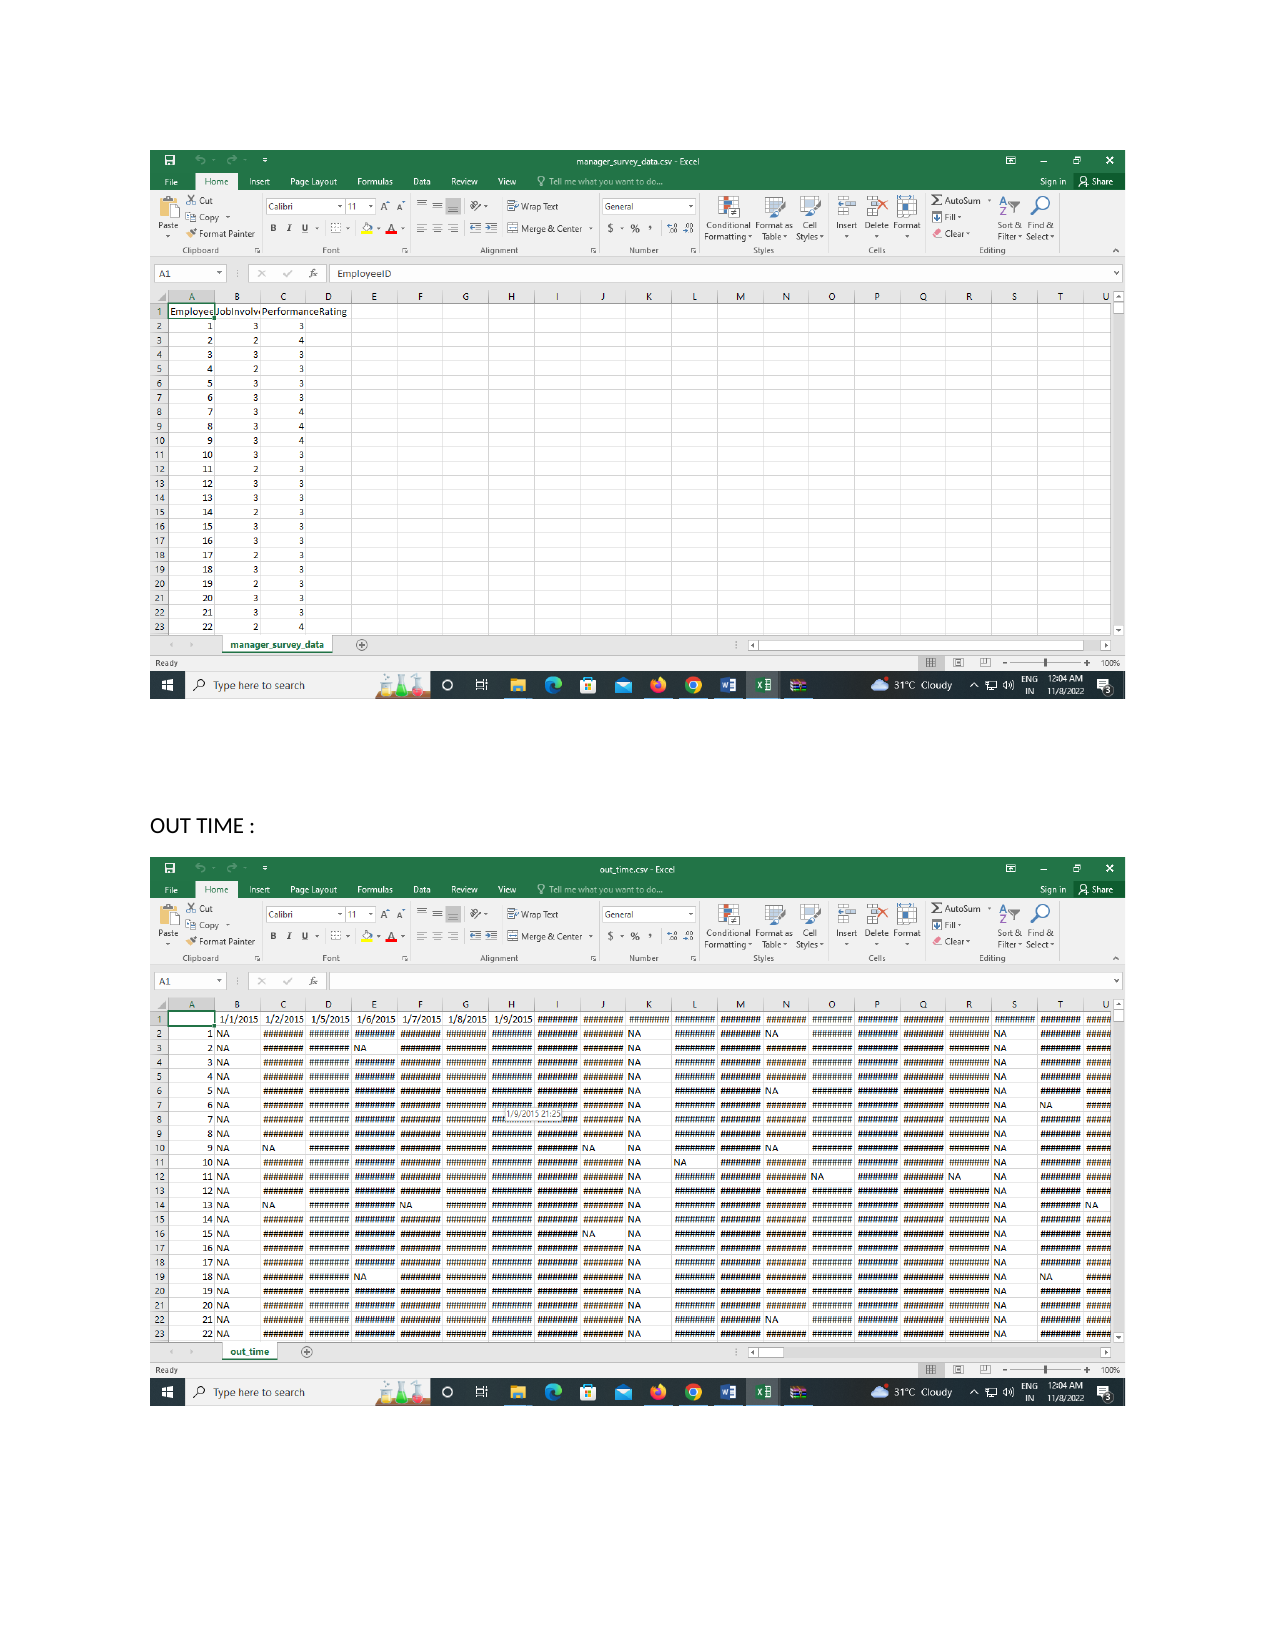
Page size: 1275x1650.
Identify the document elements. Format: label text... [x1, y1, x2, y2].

text OUT TIME : [150, 811, 1125, 839]
picture [150, 857, 1125, 1406]
picture [150, 150, 1125, 699]
